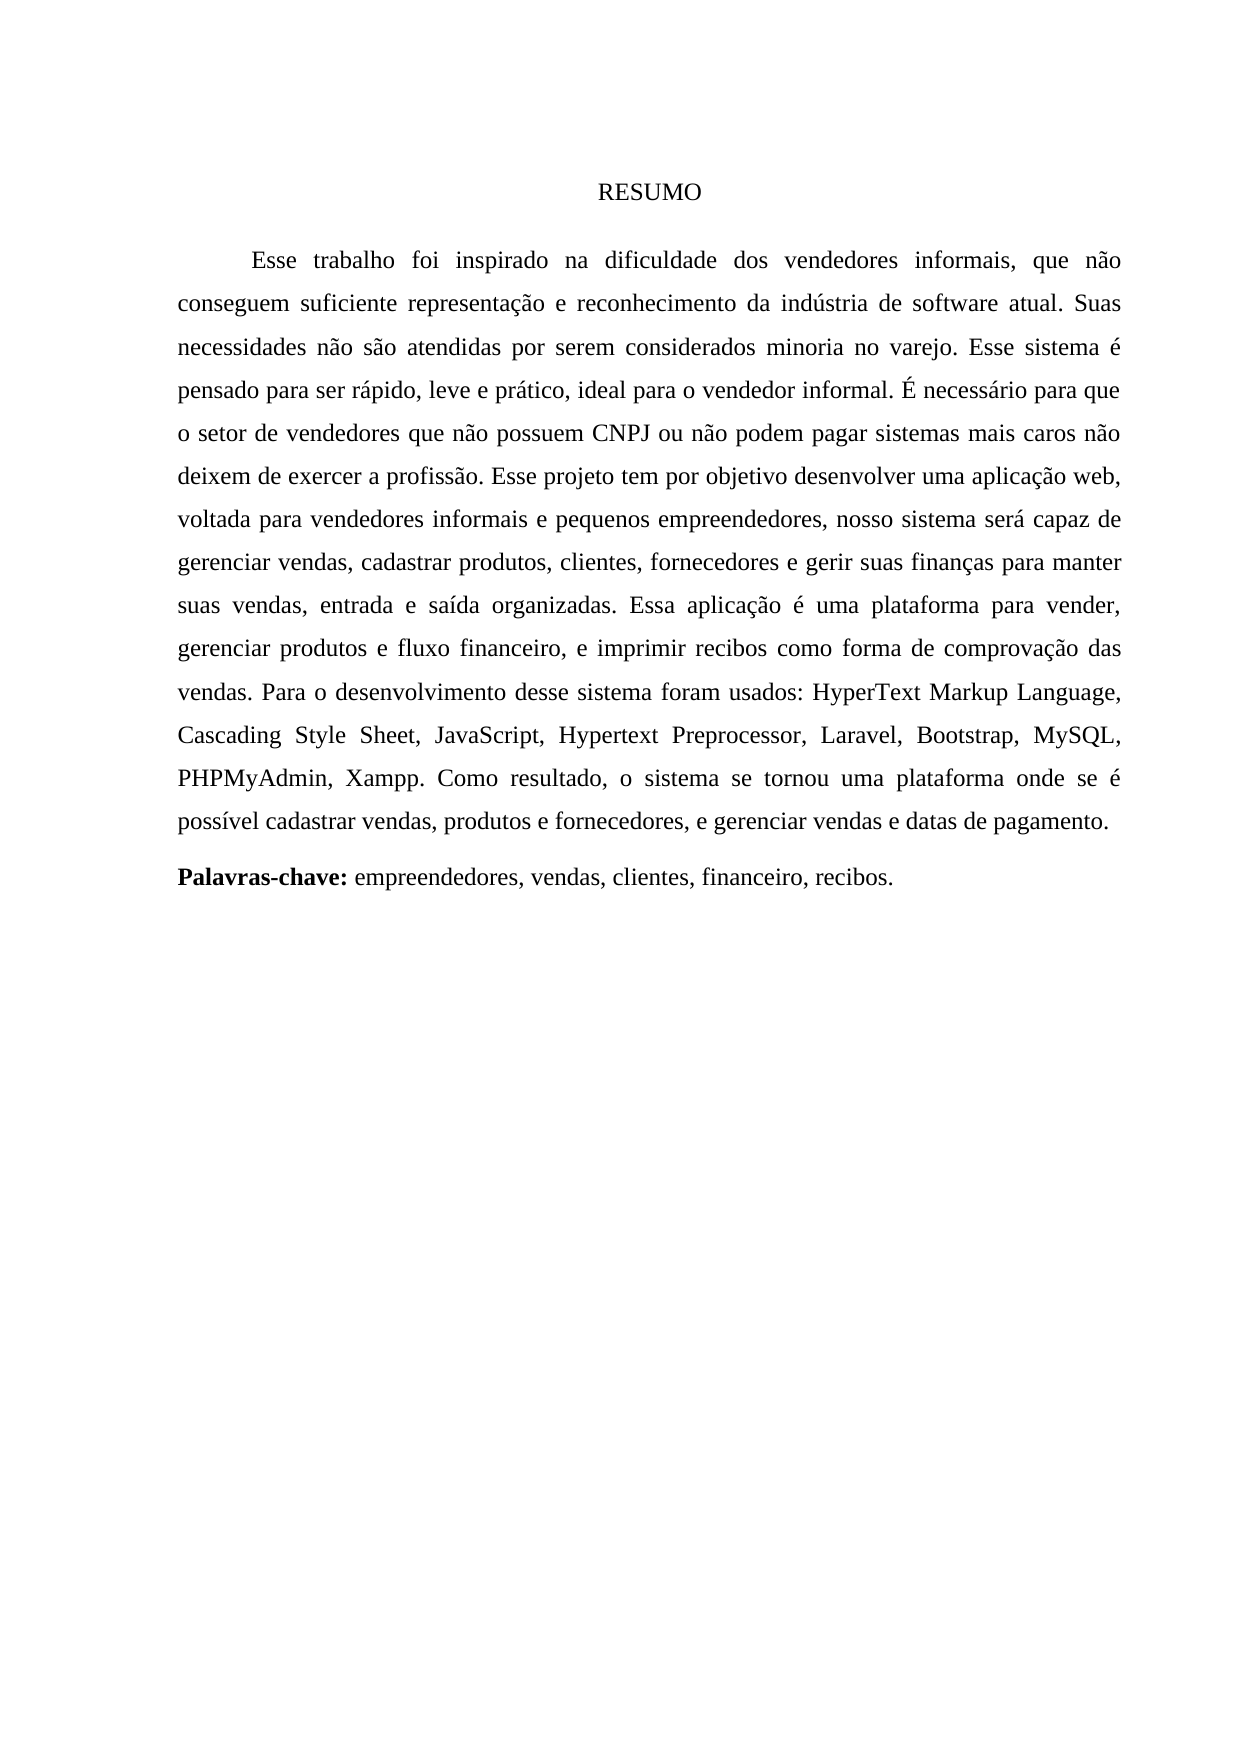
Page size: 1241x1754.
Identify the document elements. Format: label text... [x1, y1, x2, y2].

subtitle RESUMO [177, 177, 1122, 206]
text Esse trabalho foi inspirado na dificuldade dos vendedores informais, que não conseguem suficiente representação e reconhecimento da indústria de software atual. Suas necessidades não são atendidas por serem considerados minoria no varejo. Esse sistema é pensado para ser rápido, leve e prático, ideal para o vendedor informal. É necessário para que o setor de vendedores que não possuem CNPJ ou não podem pagar sistemas mais caros não deixem de exercer a profissão. Esse projeto tem por objetivo desenvolver uma aplicação web, voltada para vendedores informais e pequenos empreendedores, nosso sistema será capaz de gerenciar vendas, cadastrar produtos, clientes, fornecedores e gerir suas finanças para manter suas vendas, entrada e saída organizadas. Essa aplicação é uma plataforma para vender, gerenciar produtos e fluxo financeiro, e imprimir recibos como forma de comprovação das vendas. Para o desenvolvimento desse sistema foram usados: HyperText Markup Language, Cascading Style Sheet, JavaScript, Hypertext Preprocessor, Laravel, Bootstrap, MySQL, PHPMyAdmin, Xampp. Como resultado, o sistema se tornou uma plataforma onde se é possível cadastrar vendas, produtos e fornecedores, e gerenciar vendas e datas de pagamento. [177, 245, 1122, 835]
text Palavras-chave: empreendedores, vendas, clientes, financeiro, recibos. [177, 862, 1122, 890]
